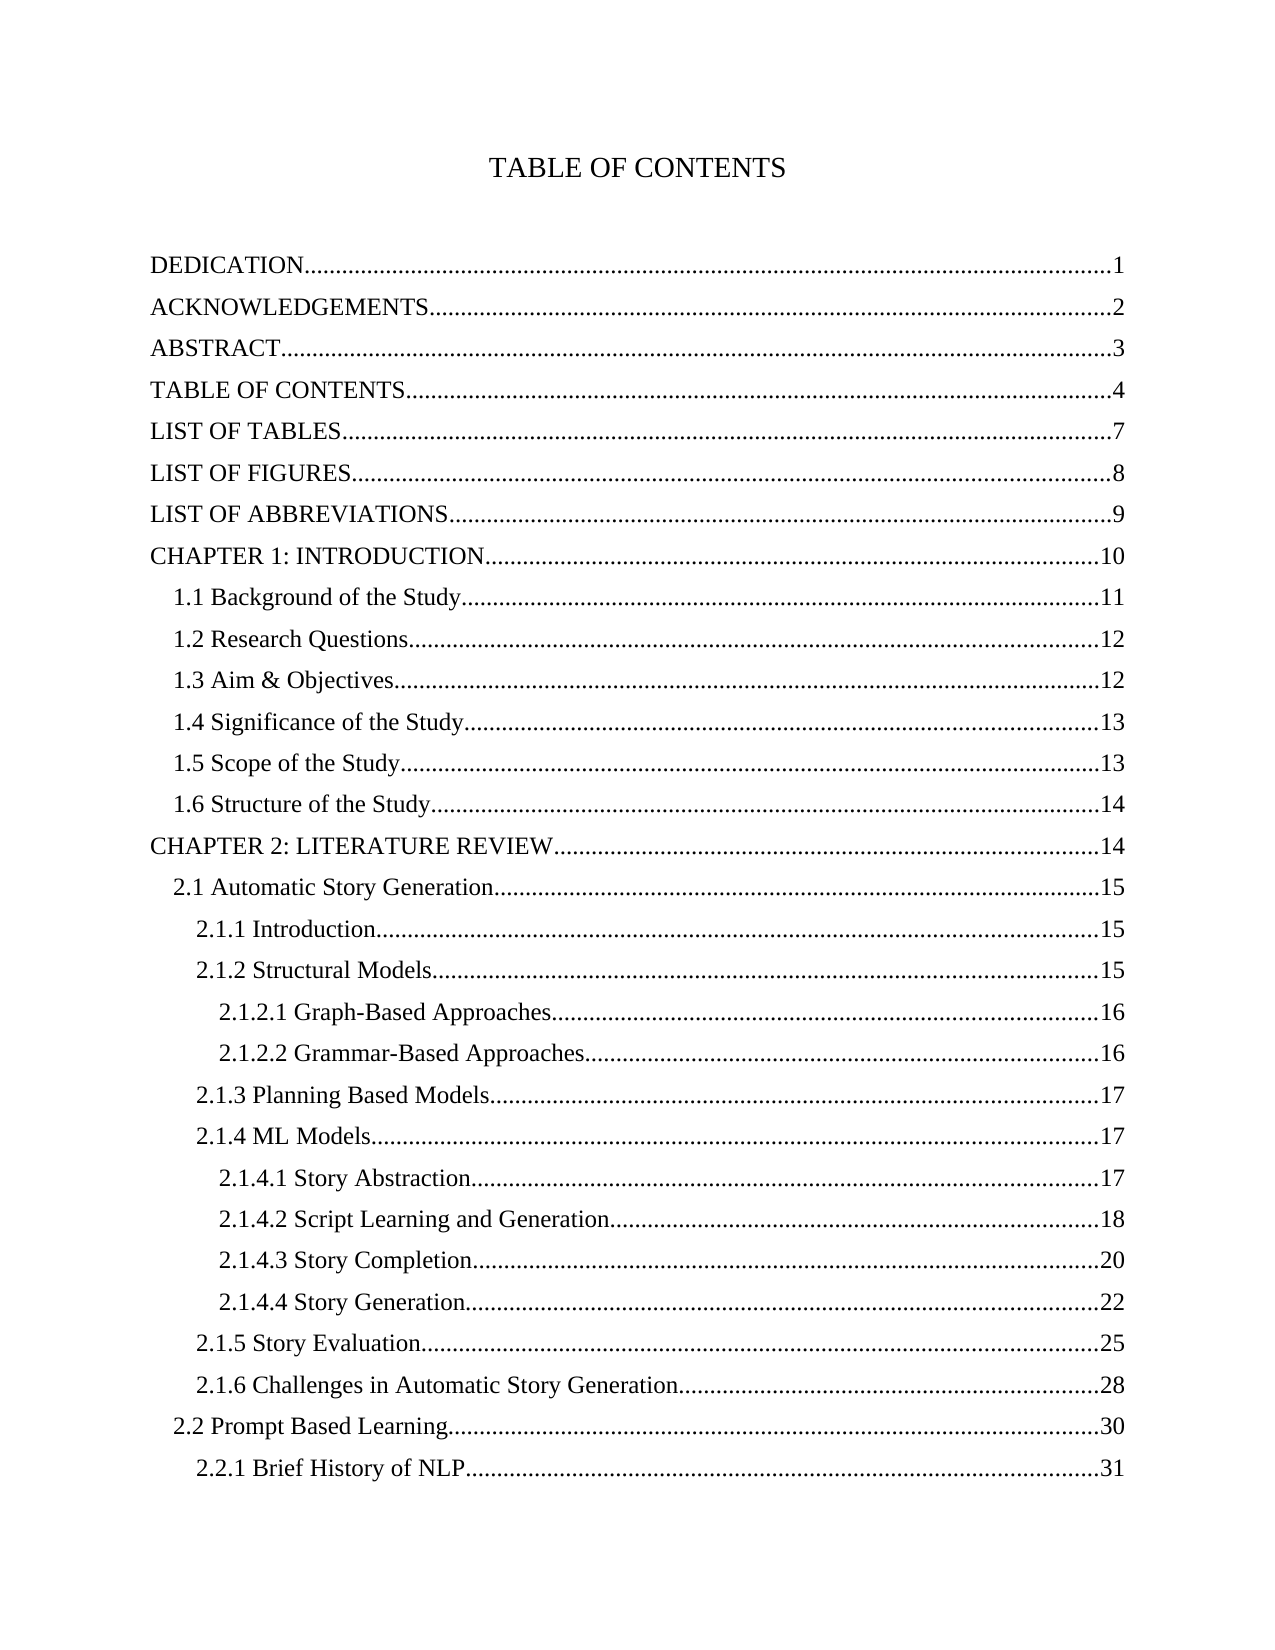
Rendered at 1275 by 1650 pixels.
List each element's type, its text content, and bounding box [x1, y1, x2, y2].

subtitle TABLE OF CONTENTS [150, 150, 1125, 183]
